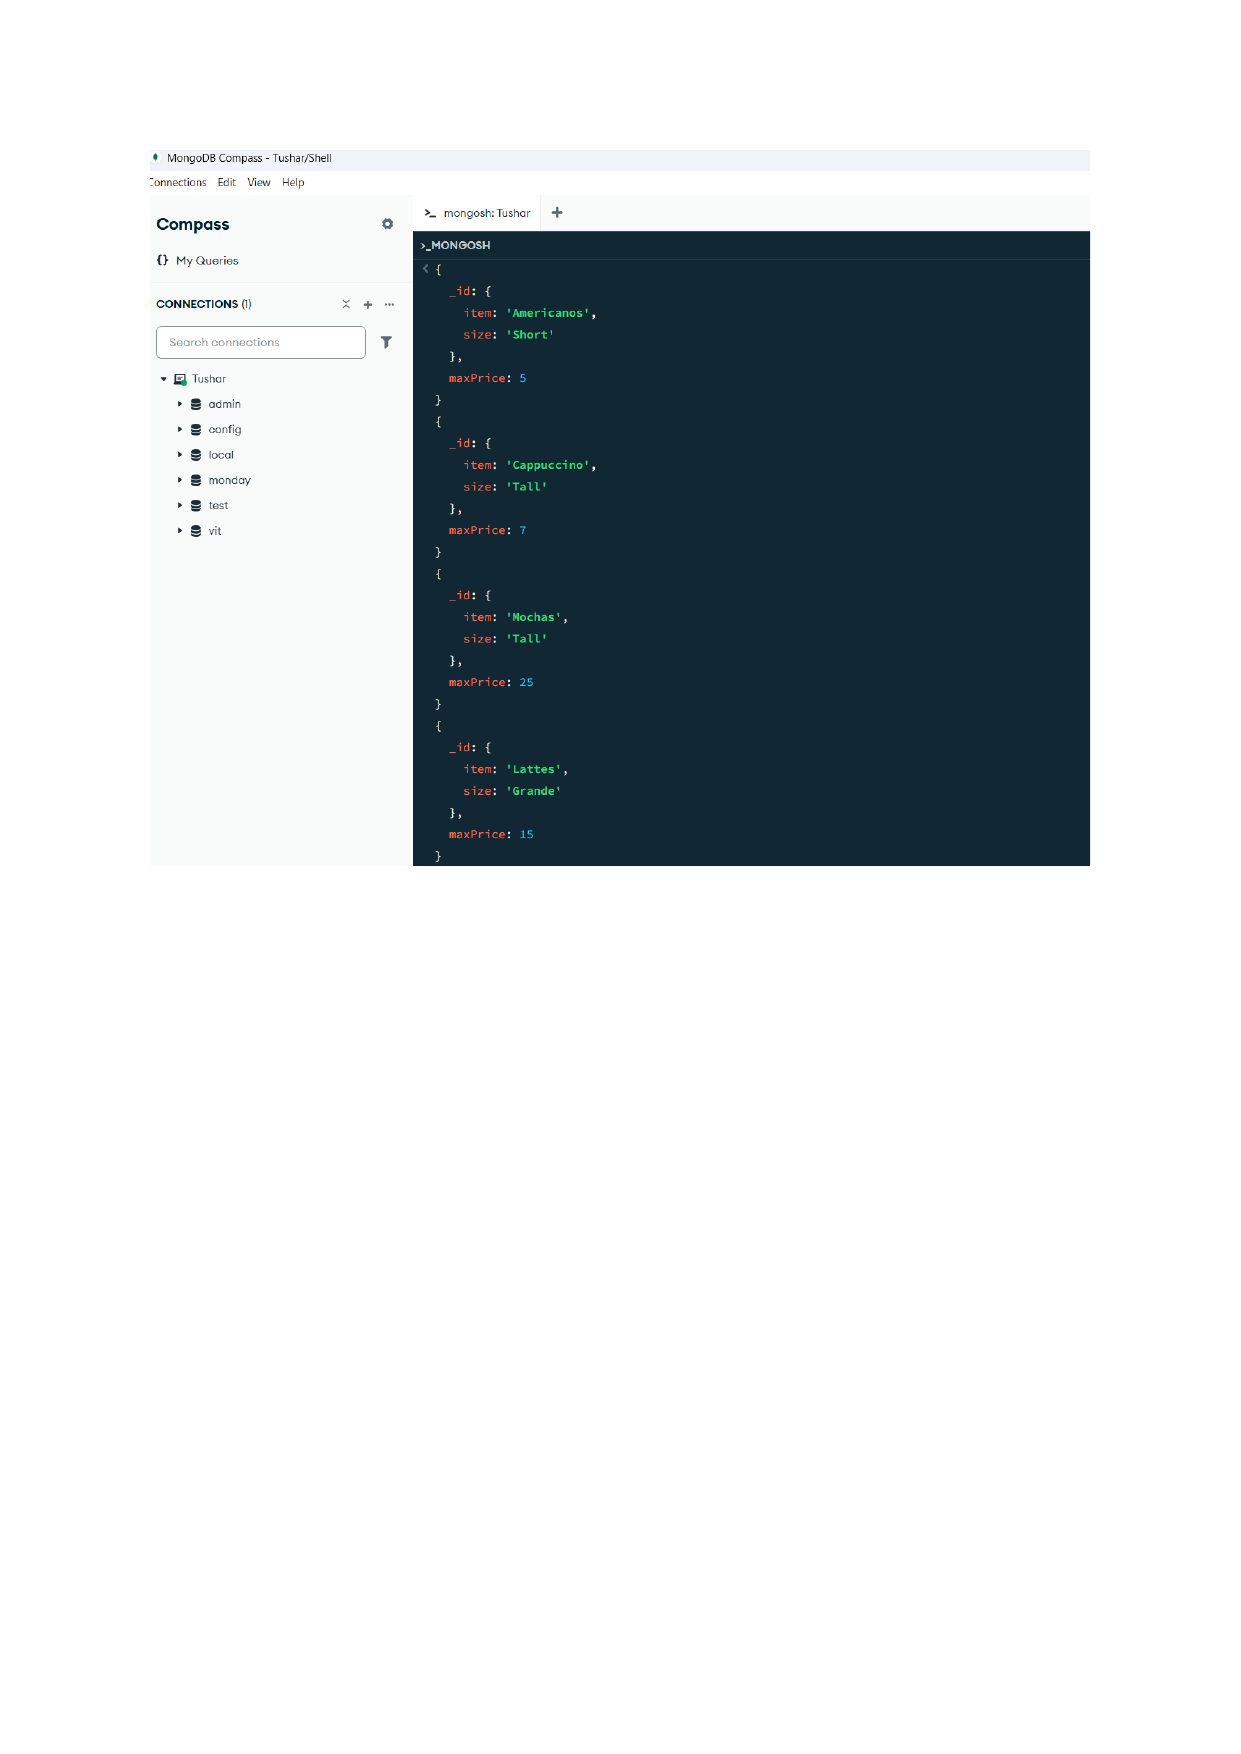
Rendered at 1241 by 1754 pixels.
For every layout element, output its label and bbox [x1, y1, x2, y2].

picture [150, 150, 1091, 866]
